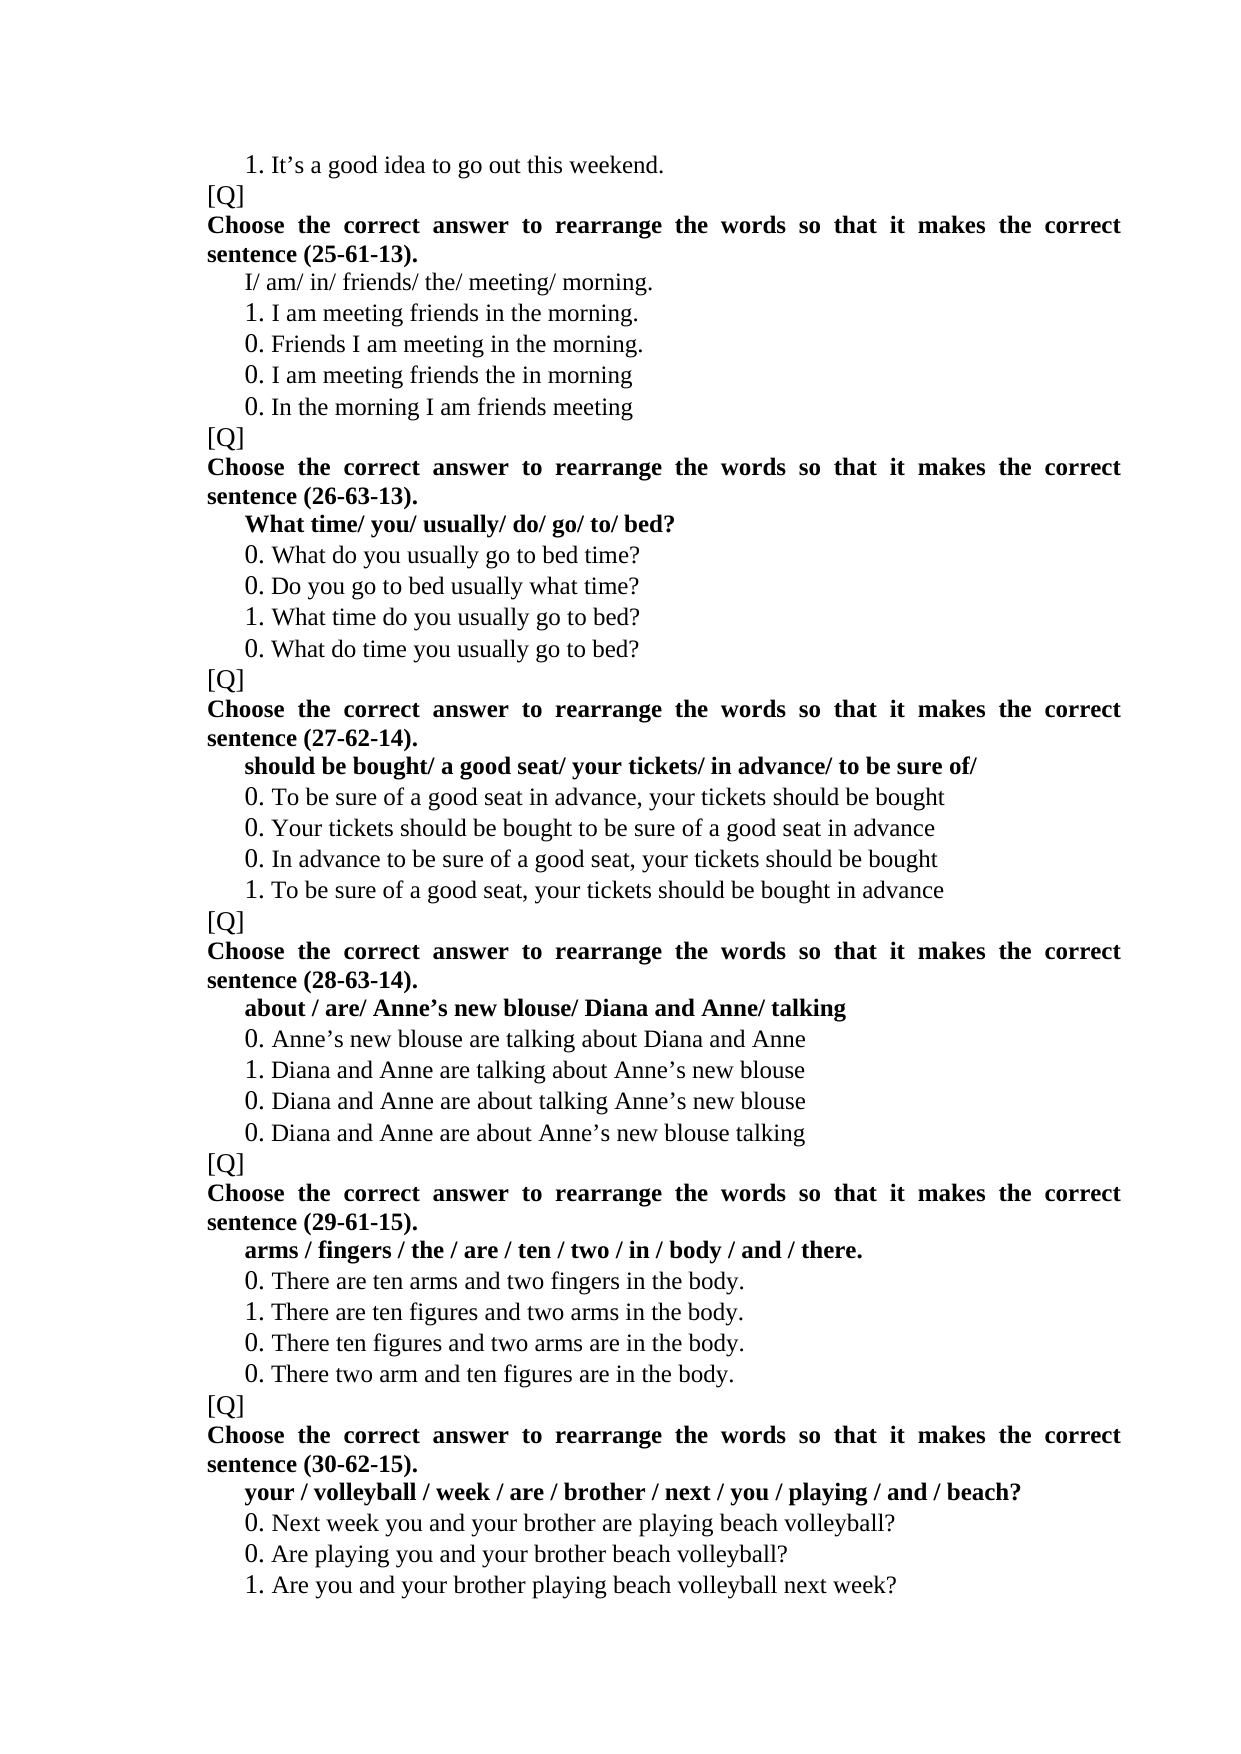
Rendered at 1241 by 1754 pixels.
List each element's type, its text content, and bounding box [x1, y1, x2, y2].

text 0. In the morning I am friends meeting [244, 390, 1122, 421]
text [Q] [207, 421, 1122, 452]
text [Q] [207, 663, 1122, 694]
text [Q] [207, 1147, 1122, 1178]
text 1. There are ten figures and two arms in the body. [244, 1295, 1122, 1326]
text Choose the correct answer to rearrange the words so that it makes the correct sentence (26-63-13). [207, 452, 1122, 509]
text 1. Are you and your brother playing beach volleyball next week? [244, 1568, 1122, 1599]
text arms / fingers / the / are / ten / two / in / body / and / there. [244, 1235, 1122, 1264]
text [Q] [207, 905, 1122, 936]
text 0. There are ten arms and two fingers in the body. [244, 1264, 1122, 1295]
text [Q] [207, 1389, 1122, 1420]
text 0. What do time you usually go to bed? [244, 632, 1122, 663]
text 0. Do you go to bed usually what time? [244, 569, 1122, 601]
text Choose the correct answer to rearrange the words so that it makes the correct sentence (27-62-14). [207, 694, 1122, 751]
text 0. Your tickets should be bought to be sure of a good seat in advance [244, 811, 1122, 842]
text Choose the correct answer to rearrange the words so that it makes the correct sentence (30-62-15). [207, 1420, 1122, 1477]
text 1. What time do you usually go to bed? [244, 601, 1122, 632]
text should be bought/ a good seat/ your tickets/ in advance/ to be sure of/ [244, 751, 1122, 780]
text 0. Friends I am meeting in the morning. [244, 327, 1122, 358]
text 1. To be sure of a good seat, your tickets should be bought in advance [244, 874, 1122, 905]
text 0. In advance to be sure of a good seat, your tickets should be bought [244, 842, 1122, 874]
text 1. Diana and Anne are talking about Anne’s new blouse [244, 1053, 1122, 1084]
text 1. I am meeting friends in the morning. [244, 296, 1122, 327]
text 1. It’s a good idea to go out this weekend. [244, 148, 1122, 179]
text Choose the correct answer to rearrange the words so that it makes the correct sentence (29-61-15). [207, 1178, 1122, 1235]
text about / are/ Anne’s new blouse/ Diana and Anne/ talking [244, 993, 1122, 1022]
text 0. Next week you and your brother are playing beach volleyball? [244, 1506, 1122, 1537]
text [Q] [207, 179, 1122, 210]
text 0. There two arm and ten figures are in the body. [244, 1358, 1122, 1389]
text 0. To be sure of a good seat in advance, your tickets should be bought [244, 780, 1122, 811]
text your / volleyball / week / are / brother / next / you / playing / and / beach? [244, 1477, 1122, 1506]
text 0. What do you usually go to bed time? [244, 538, 1122, 569]
text 0. I am meeting friends the in morning [244, 358, 1122, 390]
text 0. Anne’s new blouse are talking about Diana and Anne [244, 1022, 1122, 1053]
text 0. Are playing you and your brother beach volleyball? [244, 1537, 1122, 1568]
text Choose the correct answer to rearrange the words so that it makes the correct sentence (28-63-14). [207, 936, 1122, 993]
text Choose the correct answer to rearrange the words so that it makes the correct sentence (25-61-13). [207, 210, 1122, 267]
text 0. Diana and Anne are about Anne’s new blouse talking [244, 1116, 1122, 1147]
text 0. There ten figures and two arms are in the body. [244, 1326, 1122, 1358]
text I/ am/ in/ friends/ the/ meeting/ morning. [244, 267, 1122, 296]
text 0. Diana and Anne are about talking Anne’s new blouse [244, 1084, 1122, 1116]
text What time/ you/ usually/ do/ go/ to/ bed? [244, 509, 1122, 538]
